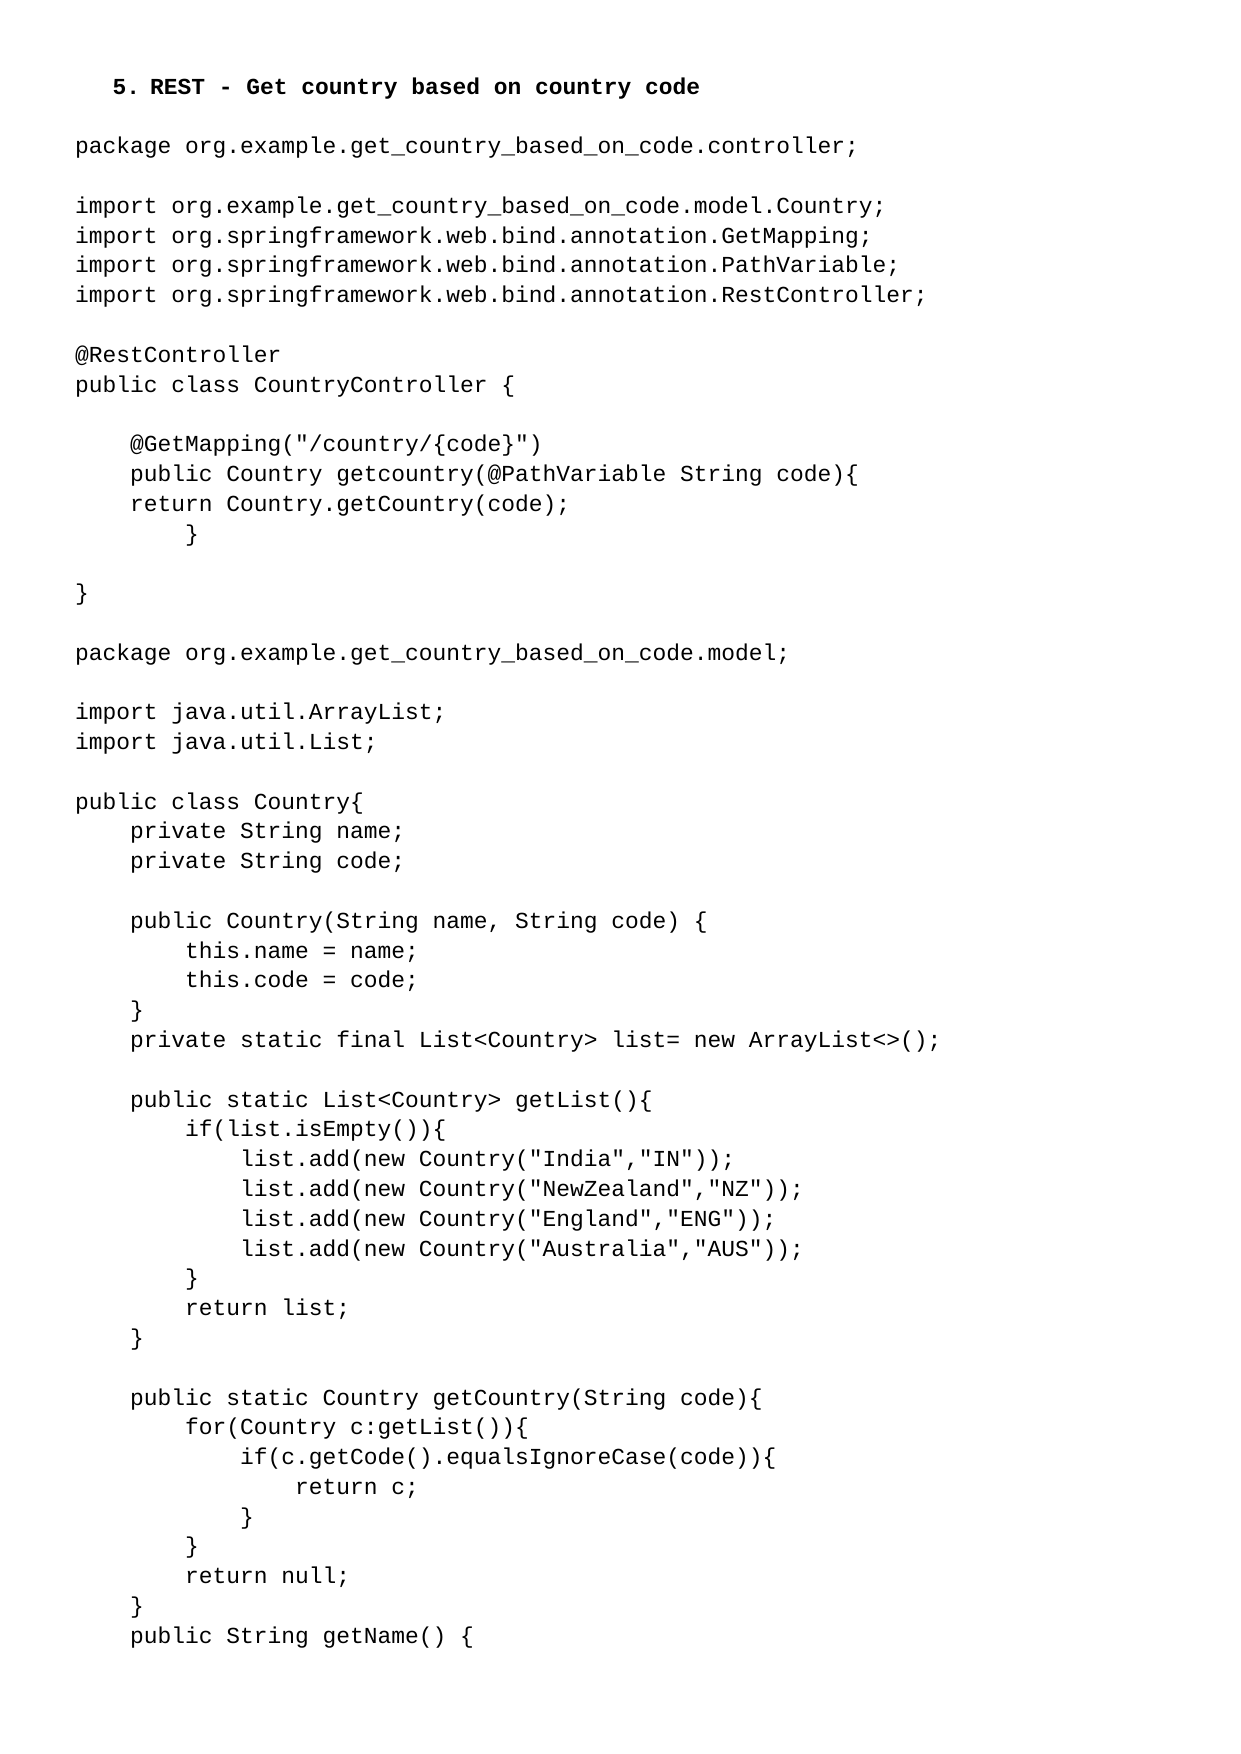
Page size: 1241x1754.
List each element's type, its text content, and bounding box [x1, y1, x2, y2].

text return Country.getCountry(code); [75, 492, 1165, 518]
text public static List<Country> getList(){ [75, 1088, 1165, 1114]
text public String getName() { [75, 1624, 1165, 1650]
text public Country getcountry(@PathVariable String code){ [75, 462, 1165, 488]
text public class CountryController { [75, 373, 1165, 399]
text this.name = name; [75, 939, 1165, 965]
text import java.util.ArrayList; [75, 701, 1165, 727]
text private String name; [75, 820, 1165, 846]
text list.add(new Country("England","ENG")); [75, 1207, 1165, 1233]
text private static final List<Country> list= new ArrayList<>(); [75, 1028, 1165, 1054]
text list.add(new Country("India","IN")); [75, 1147, 1165, 1173]
text return null; [75, 1564, 1165, 1591]
text } [75, 1594, 1165, 1620]
text } [75, 522, 1165, 548]
text } [75, 581, 1165, 607]
list REST - Get country based on country code [112, 75, 1165, 101]
text import java.util.List; [75, 730, 1165, 756]
text package org.example.get_country_based_on_code.controller; [75, 134, 1165, 161]
text } [75, 998, 1165, 1024]
text } [75, 1326, 1165, 1352]
text return c; [75, 1475, 1165, 1501]
text import org.springframework.web.bind.annotation.RestController; [75, 283, 1165, 309]
text package org.example.get_country_based_on_code.model; [75, 641, 1165, 667]
text list.add(new Country("Australia","AUS")); [75, 1237, 1165, 1263]
text if(c.getCode().equalsIgnoreCase(code)){ [75, 1445, 1165, 1471]
text public class Country{ [75, 790, 1165, 816]
text } [75, 1267, 1165, 1293]
text @RestController [75, 343, 1165, 369]
text @GetMapping("/country/{code}") [75, 432, 1165, 458]
text list.add(new Country("NewZealand","NZ")); [75, 1177, 1165, 1203]
text } [75, 1505, 1165, 1531]
text if(list.isEmpty()){ [75, 1118, 1165, 1144]
text import org.springframework.web.bind.annotation.PathVariable; [75, 254, 1165, 280]
text private String code; [75, 849, 1165, 876]
text import org.springframework.web.bind.annotation.GetMapping; [75, 224, 1165, 250]
text public Country(String name, String code) { [75, 909, 1165, 935]
text public static Country getCountry(String code){ [75, 1386, 1165, 1412]
text for(Country c:getList()){ [75, 1416, 1165, 1442]
text this.code = code; [75, 969, 1165, 995]
text import org.example.get_country_based_on_code.model.Country; [75, 194, 1165, 220]
text } [75, 1535, 1165, 1561]
text return list; [75, 1296, 1165, 1322]
